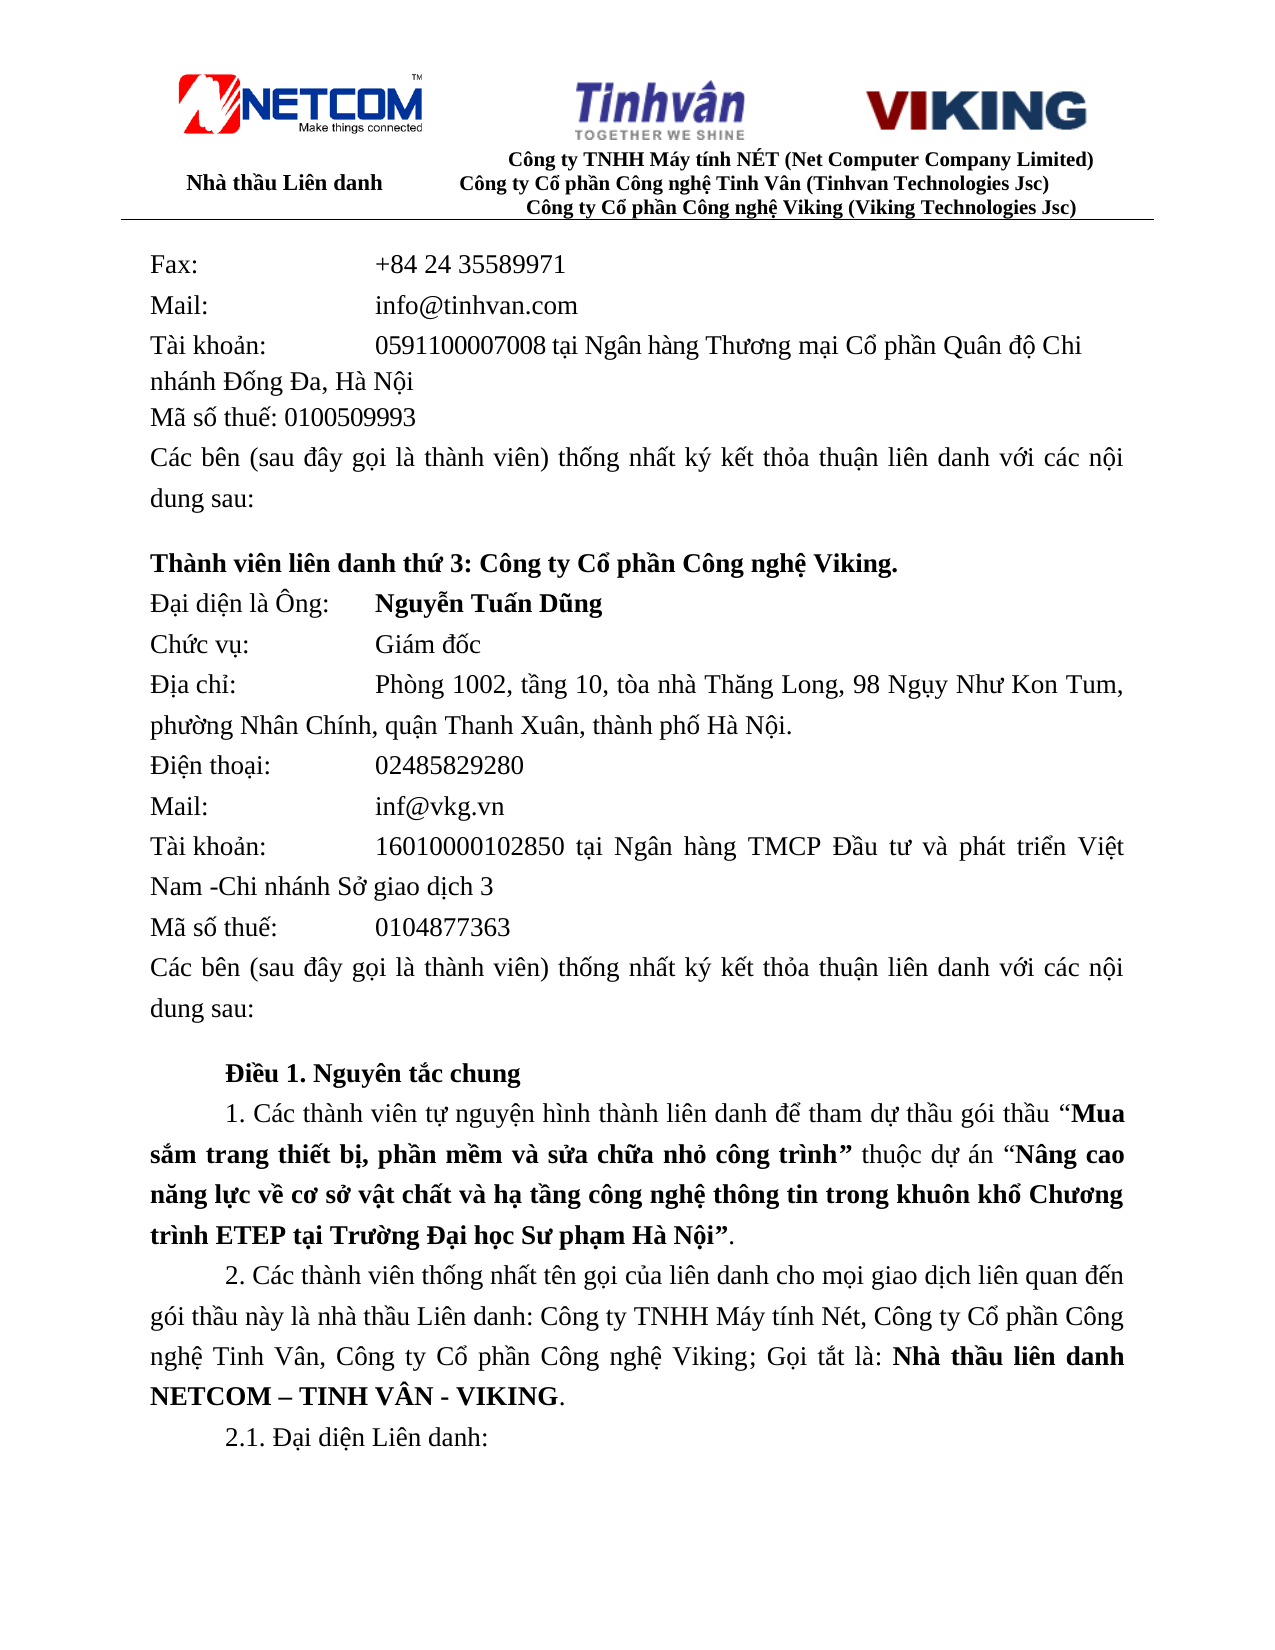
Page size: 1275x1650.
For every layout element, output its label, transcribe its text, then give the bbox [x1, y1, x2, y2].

text 1. Các thành viên tự nguyện hình thành liên danh để tham dự thầu gói thầu “Mua sắm trang thiết bị, phần mềm và sửa chữa nhỏ công trình” thuộc dự án “Nâng cao năng lực về cơ sở vật chất và hạ tầng công nghệ thông tin trong khuôn khổ Chương trình ETEP tại Trường Đại học Sư phạm Hà Nội”. [150, 1097, 1125, 1250]
text Thành viên liên danh thứ 3: Công ty Cổ phần Công nghệ Viking. [150, 547, 1125, 578]
text Chức vụ: Giám đốc [150, 628, 1125, 659]
text Tài khoản: 16010000102850 tại Ngân hàng TMCP Đầu tư và phát triển Việt Nam -Chi nhánh Sở giao dịch 3 [150, 830, 1125, 902]
text Mail: inf@vkg.vn [150, 789, 1125, 821]
text Mã số thuế: 0100509993 [150, 401, 1125, 432]
text Mã số thuế: 0104877363 [150, 911, 1125, 942]
text Các bên (sau đây gọi là thành viên) thống nhất ký kết thỏa thuận liên danh với các nội dung sau: [150, 951, 1125, 1023]
text Điện thoại: 02485829280 [150, 749, 1125, 780]
text Đại diện là Ông: Nguyễn Tuấn Dũng [150, 587, 1125, 619]
text Mail: info@tinhvan.com [150, 289, 1125, 320]
picture [178, 73, 422, 134]
text Tài khoản: 0591100007008 tại Ngân hàng Thương mại Cổ phần Quân độ Chi nhánh Đống Đa, Hà Nội [150, 329, 1125, 396]
text Các bên (sau đây gọi là thành viên) thống nhất ký kết thỏa thuận liên danh với các nội dung sau: [150, 441, 1125, 513]
text 2. Các thành viên thống nhất tên gọi của liên danh cho mọi giao dịch liên quan đến gói thầu này là nhà thầu Liên danh: Công ty TNHH Máy tính Nét, Công ty Cổ phần Công nghệ Tinh Vân, Công ty Cổ phần Công nghệ Viking; Gọi tắt là: Nhà thầu liên danh NETCOM – TINH VÂN - VIKING. [150, 1259, 1125, 1412]
picture [575, 80, 745, 140]
text Fax: +84 24 35589971 [150, 248, 1125, 280]
picture [866, 81, 1088, 143]
text Địa chỉ: Phòng 1002, tầng 10, tòa nhà Thăng Long, 98 Ngụy Như Kon Tum, phường Nhân Chính, quận Thanh Xuân, thành phố Hà Nội. [150, 668, 1125, 740]
text Điều 1. Nguyên tắc chung [150, 1057, 1125, 1088]
text 2.1. Đại diện Liên danh: [150, 1421, 1125, 1452]
